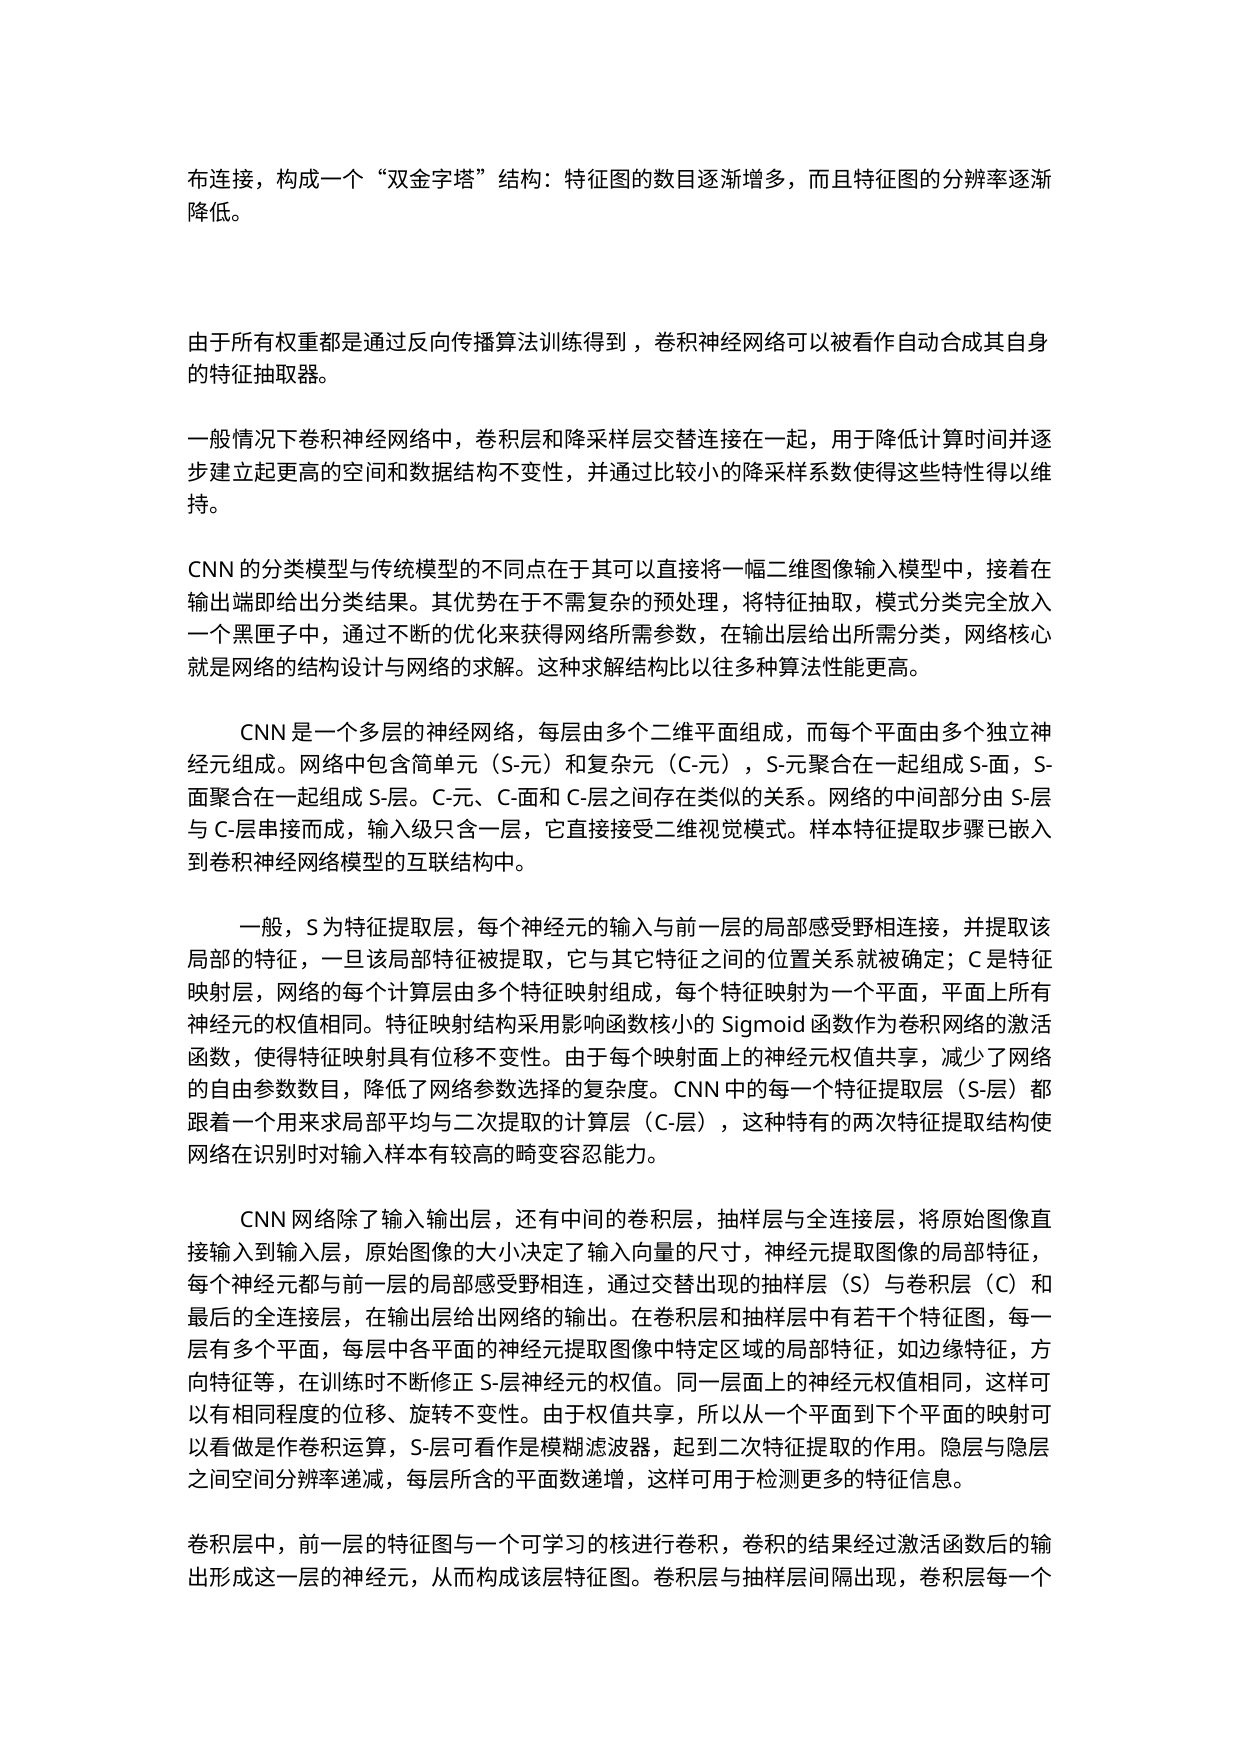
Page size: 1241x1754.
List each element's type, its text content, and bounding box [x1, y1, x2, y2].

text 一般情况下卷积神经网络中，卷积层和降采样层交替连接在一起，用于降低计算时间并逐步建立起更高的空间和数据结构不变性，并通过比较小的降采样系数使得这些特性得以维持。 [187, 422, 1053, 519]
text 由于所有权重都是通过反向传播算法训练得到 ，卷积神经网络可以被看作自动合成其自身的特征抽取器。 [187, 324, 1053, 389]
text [187, 162, 1053, 227]
text 一般，S为特征提取层，每个神经元的输入与前一层的局部感受野相连接，并提取该局部的特征，一旦该局部特征被提取，它与其它特征之间的位置关系就被确定；C是特征映射层，网络的每个计算层由多个特征映射组成，每个特征映射为一个平面，平面上所有神经元的权值相同。特征映射结构采用影响函数核小的Sigmoid函数作为卷积网络的激活函数，使得特征映射具有位移不变性。由于每个映射面上的神经元权值共享，减少了网络的自由参数数目，降低了网络参数选择的复杂度。CNN中的每一个特征提取层（S-层）都跟着一个用来求局部平均与二次提取的计算层（C-层），这种特有的两次特征提取结构使网络在识别时对输入样本有较高的畸变容忍能力。 [187, 909, 1053, 1169]
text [187, 1527, 1053, 1592]
text CNN的分类模型与传统模型的不同点在于其可以直接将一幅二维图像输入模型中，接着在输出端即给出分类结果。其优势在于不需复杂的预处理，将特征抽取，模式分类完全放入一个黑匣子中，通过不断的优化来获得网络所需参数，在输出层给出所需分类，网络核心就是网络的结构设计与网络的求解。这种求解结构比以往多种算法性能更高。 [187, 552, 1053, 682]
text CNN网络除了输入输出层，还有中间的卷积层，抽样层与全连接层，将原始图像直接输入到输入层，原始图像的大小决定了输入向量的尺寸，神经元提取图像的局部特征，每个神经元都与前一层的局部感受野相连，通过交替出现的抽样层（S）与卷积层（C）和最后的全连接层，在输出层给出网络的输出。在卷积层和抽样层中有若干个特征图，每一层有多个平面，每层中各平面的神经元提取图像中特定区域的局部特征，如边缘特征，方向特征等，在训练时不断修正S-层神经元的权值。同一层面上的神经元权值相同，这样可以有相同程度的位移、旋转不变性。由于权值共享，所以从一个平面到下个平面的映射可以看做是作卷积运算，S-层可看作是模糊滤波器，起到二次特征提取的作用。隐层与隐层之间空间分辨率递减，每层所含的平面数递增，这样可用于检测更多的特征信息。 [187, 1202, 1053, 1494]
text CNN是一个多层的神经网络，每层由多个二维平面组成，而每个平面由多个独立神经元组成。网络中包含简单元（S-元）和复杂元（C-元），S-元聚合在一起组成S-面，S-面聚合在一起组成S-层。C-元、C-面和C-层之间存在类似的关系。网络的中间部分由S-层与C-层串接而成，输入级只含一层，它直接接受二维视觉模式。样本特征提取步骤已嵌入到卷积神经网络模型的互联结构中。 [187, 714, 1053, 877]
